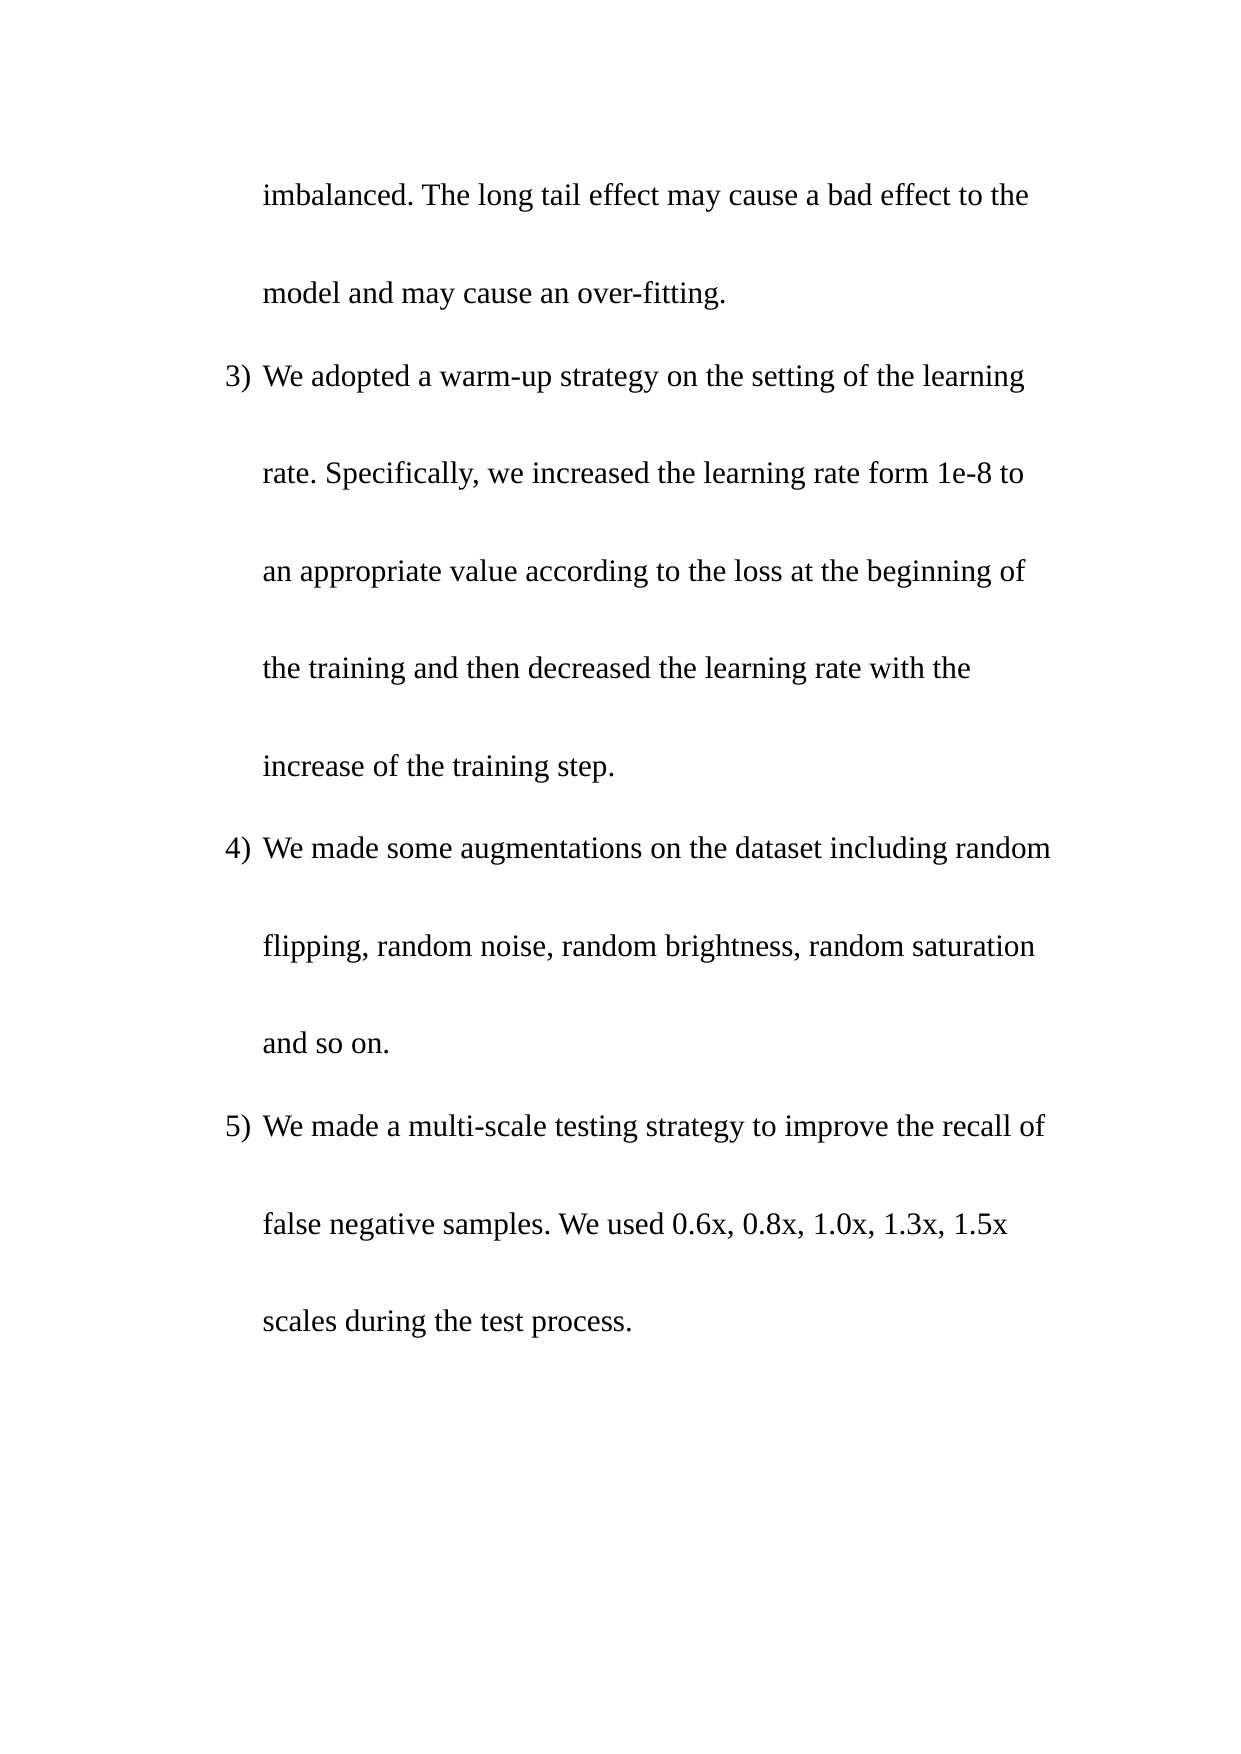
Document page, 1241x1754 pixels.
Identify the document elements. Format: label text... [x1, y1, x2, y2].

list We made a multi-scale testing strategy to improve the recall of false negative samples. We used 0.6x, 0.8x, 1.0x, 1.3x, 1.5x scales during the test process. [225, 1093, 1053, 1353]
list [225, 162, 1053, 324]
list We made some augmentations on the dataset including random flipping, random noise, random brightness, random saturation and so on. [225, 815, 1053, 1075]
list We adopted a warm-up strategy on the setting of the learning rate. Specifically, we increased the learning rate form 1e-8 to an appropriate value according to the loss at the beginning of the training and then decreased the learning rate with the increase of the training step. [225, 342, 1053, 797]
